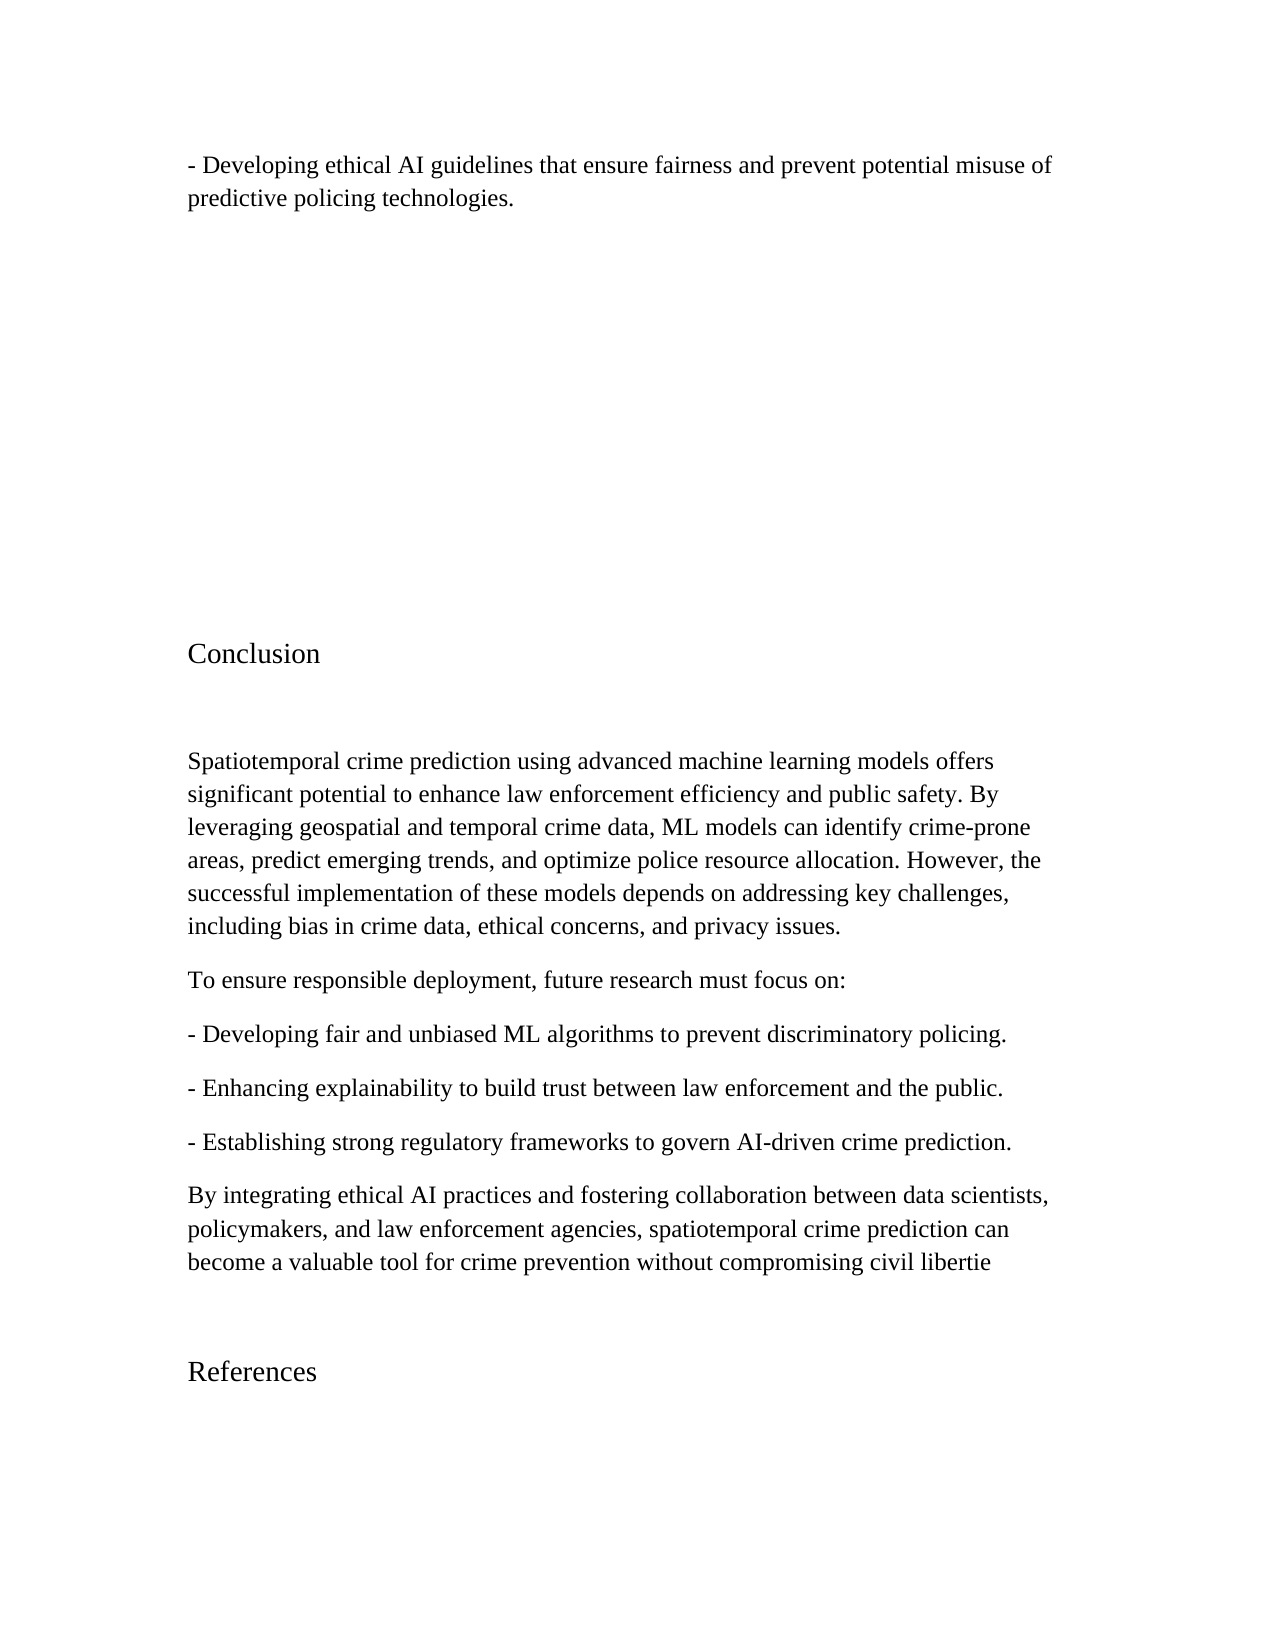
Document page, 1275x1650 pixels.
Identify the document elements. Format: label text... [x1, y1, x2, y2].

text By integrating ethical AI practices and fostering collaboration between data scientists, policymakers, and law enforcement agencies, spatiotemporal crime prediction can become a valuable tool for crime prevention without compromising civil libertie [187, 1181, 1087, 1275]
text Spatiotemporal crime prediction using advanced machine learning models offers significant potential to enhance law enforcement efficiency and public safety. By leveraging geospatial and temporal crime data, ML models can identify crime-prone areas, predict emerging trends, and optimize police resource allocation. However, the successful implementation of these models depends on addressing key challenges, including bias in crime data, ethical concerns, and privacy issues. [187, 746, 1087, 940]
text References [187, 1354, 1087, 1388]
text - Establishing strong regulatory frameworks to govern AI-driven crime prediction. [187, 1127, 1087, 1156]
text Conclusion [187, 636, 1087, 669]
text - Enhancing explainability to build trust between law enforcement and the public. [187, 1073, 1087, 1102]
text - Developing ethical AI guidelines that ensure fairness and prevent potential misuse of predictive policing technologies. [187, 150, 1087, 212]
text To ensure responsible deployment, future research must focus on: [187, 965, 1087, 994]
text - Developing fair and unbiased ML algorithms to prevent discriminatory policing. [187, 1019, 1087, 1048]
